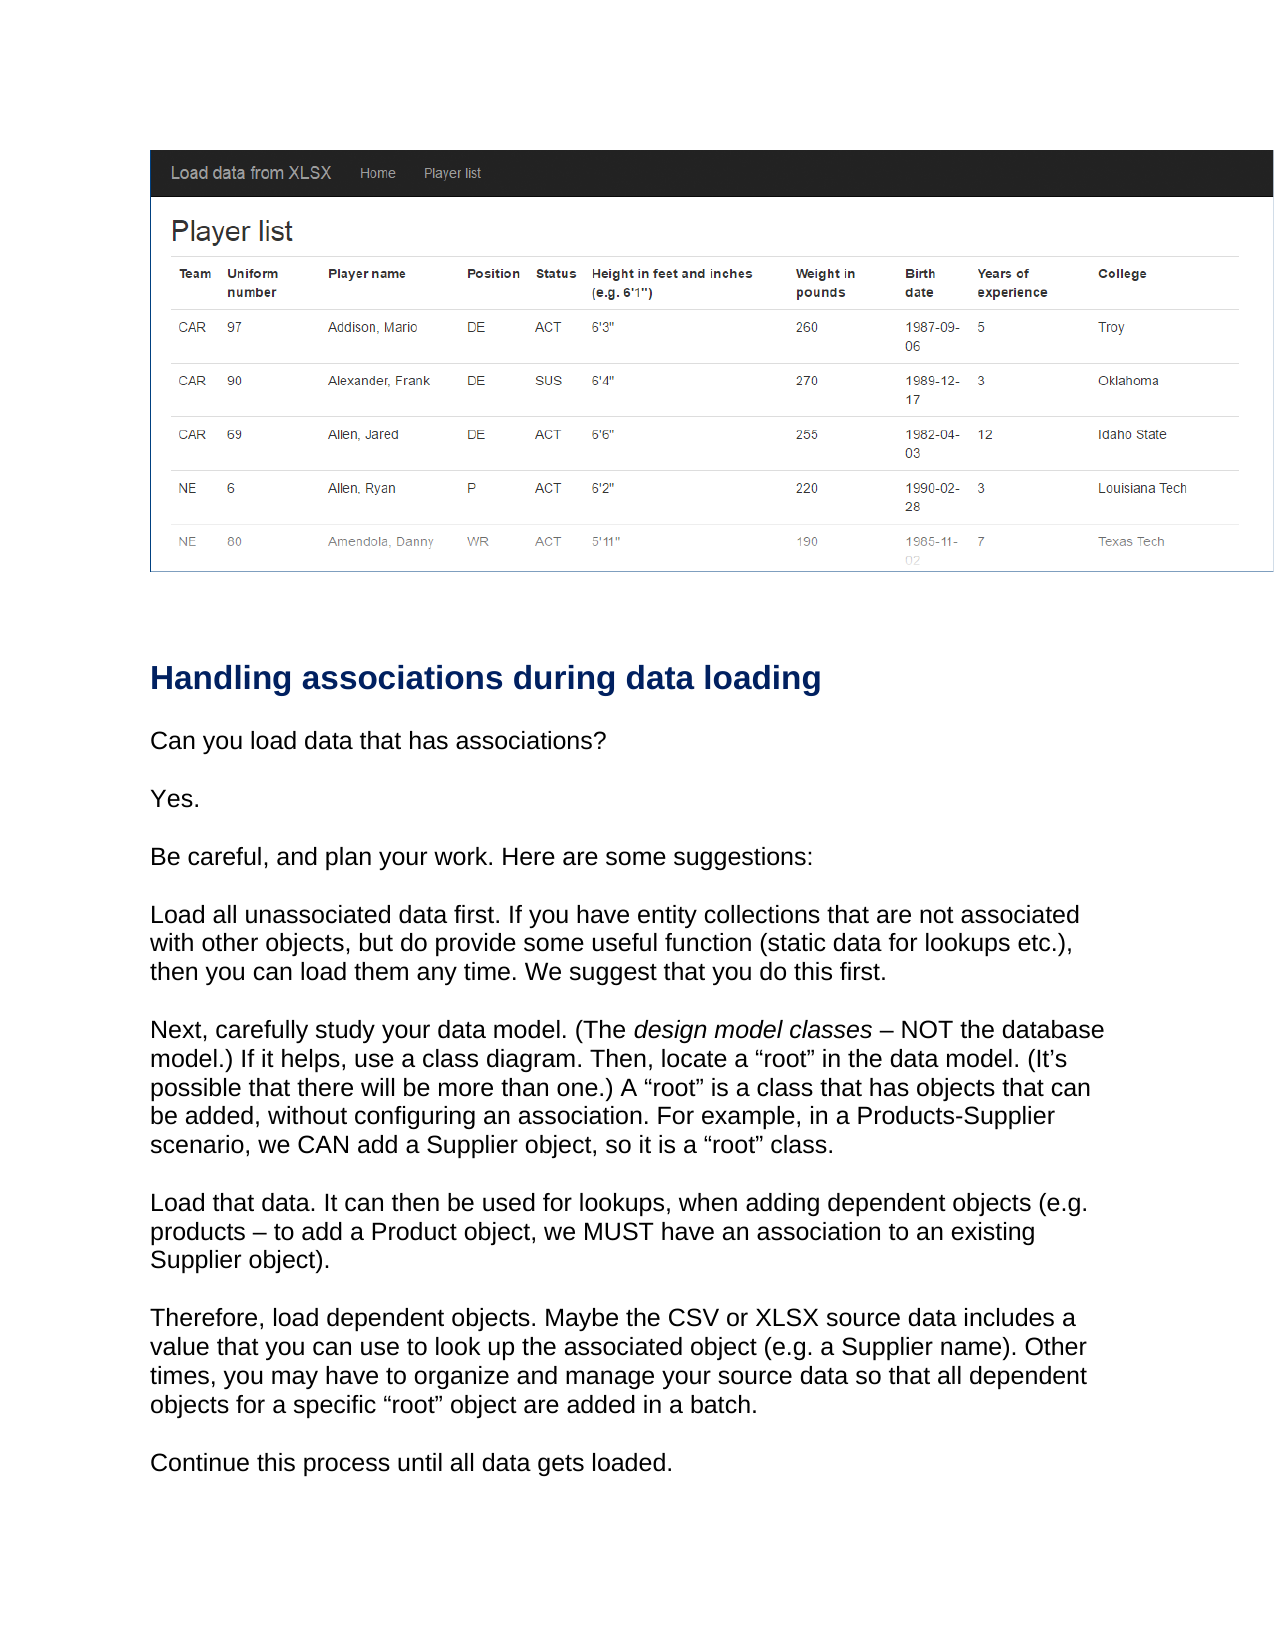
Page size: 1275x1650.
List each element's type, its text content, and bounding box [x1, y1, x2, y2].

text Load all unassociated data first. If you have entity collections that are not associated with other objects, but do provide some useful function (static data for lookups etc.), then you can load them any time. We suggest that you do this first. [150, 900, 1125, 986]
text Be careful, and plan your work. Here are some suggestions: [150, 842, 1125, 871]
picture [150, 150, 1274, 572]
text Yes. [150, 784, 1125, 813]
text Continue this process until all data gets loaded. [150, 1448, 1125, 1476]
text Can you load data that has associations? [150, 726, 1125, 755]
text Handling associations during data loading [150, 658, 1125, 697]
text Next, carefully study your data model. (The design model classes – NOT the database model.) If it helps, use a class diagram. Then, locate a “root” in the data model. (It’s possible that there will be more than one.) A “root” is a class that has objects that can be added, without configuring an association. For example, in a Products-Supplier scenario, we CAN add a Supplier object, so it is a “root” class. [150, 1015, 1125, 1159]
text Therefore, load dependent objects. Maybe the CSV or XLSX source data includes a value that you can use to look up the associated object (e.g. a Supplier name). Other times, you may have to organize and manage your source data so that all dependent objects for a specific “root” object are added in a batch. [150, 1303, 1125, 1418]
text Load that data. It can then be used for lookups, when adding dependent objects (e.g. products – to add a Product object, we MUST have an association to an existing Supplier object). [150, 1188, 1125, 1274]
